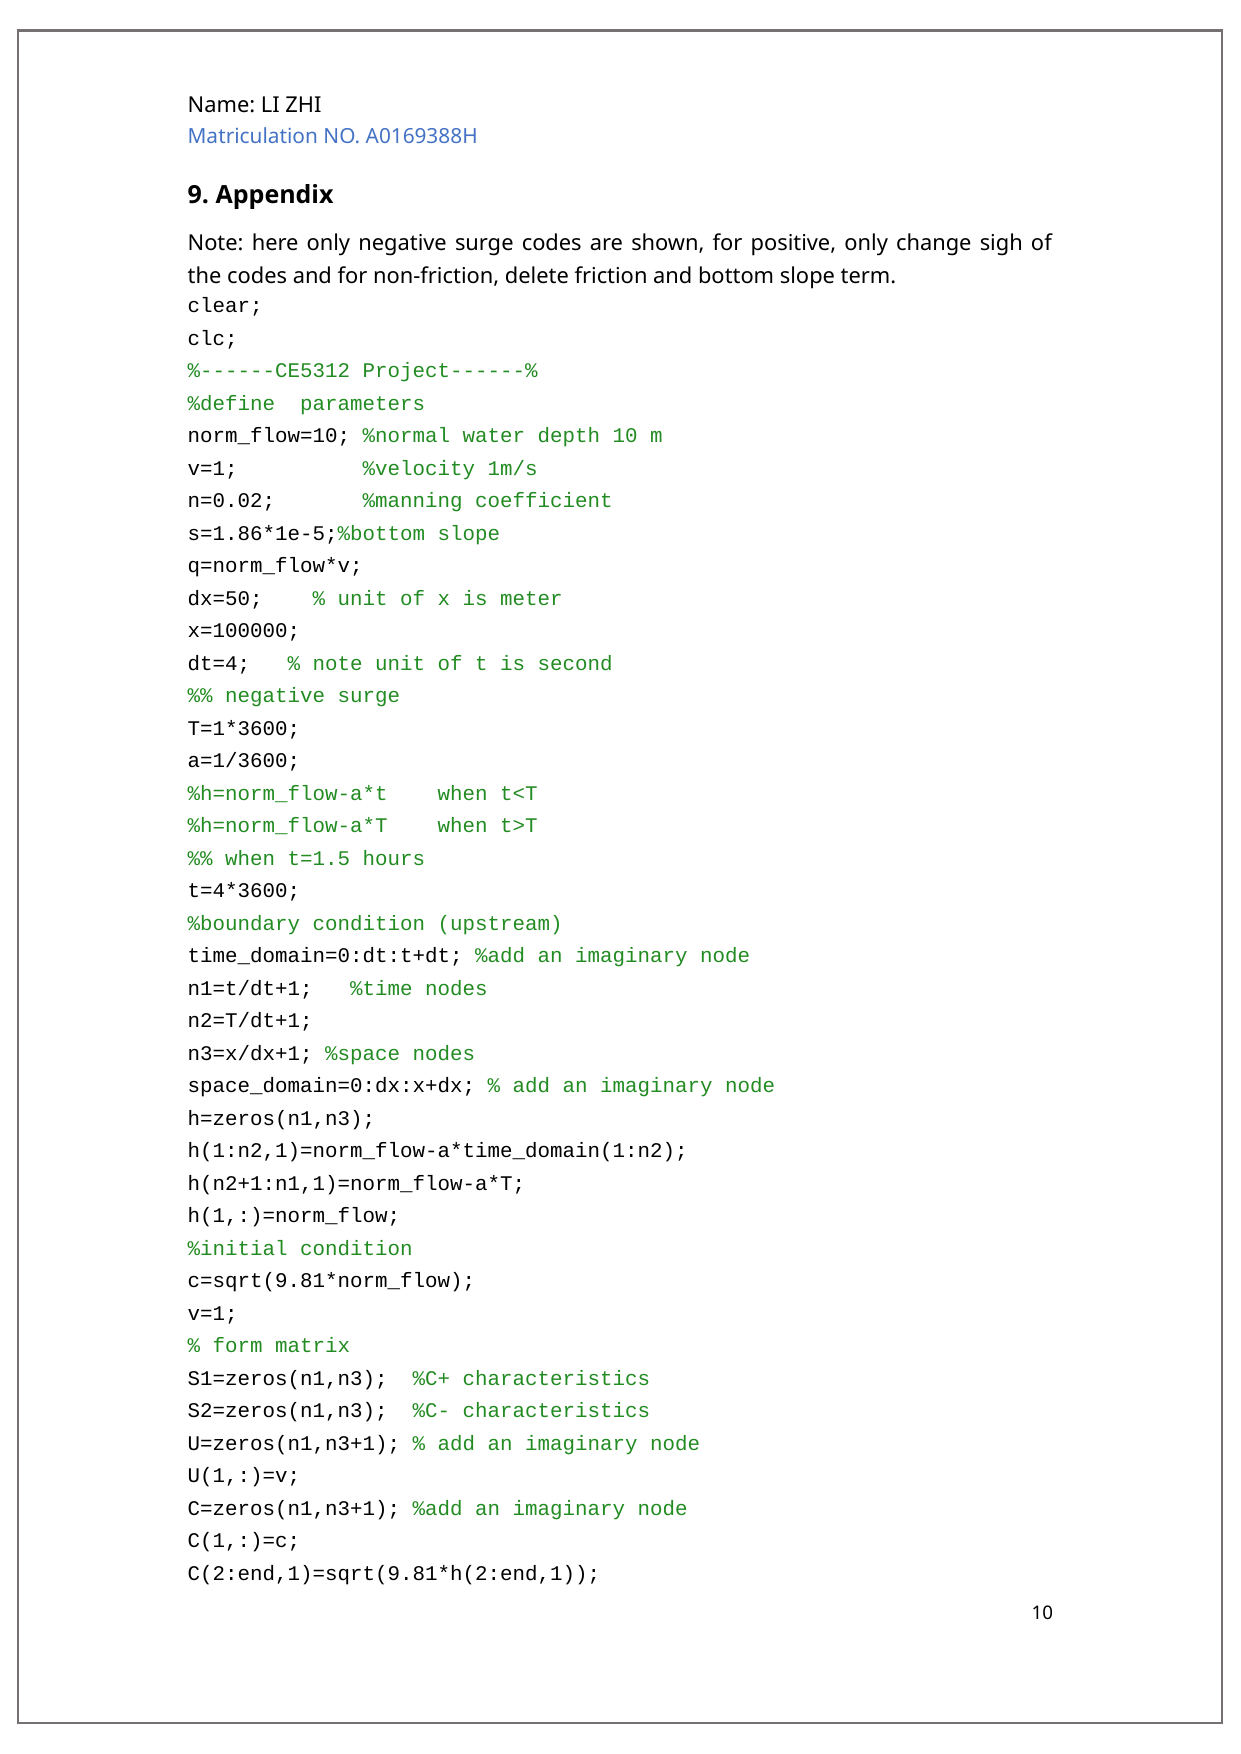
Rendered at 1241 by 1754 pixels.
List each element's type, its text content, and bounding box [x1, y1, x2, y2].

text % form matrix [187, 1331, 1053, 1363]
text U(1,:)=v; [187, 1461, 1053, 1493]
text dx=50; % unit of x is meter [187, 583, 1053, 616]
text 9. Appendix [187, 161, 1053, 226]
text C(1,:)=c; [187, 1526, 1053, 1558]
text S1=zeros(n1,n3); %C+ characteristics [187, 1363, 1053, 1396]
text U=zeros(n1,n3+1); % add an imaginary node [187, 1428, 1053, 1461]
text norm_flow=10; %normal water depth 10 m [187, 421, 1053, 453]
text s=1.86*1e-5;%bottom slope [187, 518, 1053, 551]
text %------CE5312 Project------% [187, 356, 1053, 388]
text x=100000; [187, 616, 1053, 648]
text %% when t=1.5 hours [187, 843, 1053, 876]
text h(1,:)=norm_flow; [187, 1201, 1053, 1233]
text t=4*3600; [187, 876, 1053, 908]
text Note: here only negative surge codes are shown, for positive, only change sigh of the codes and for non-friction, delete friction and bottom slope term. [187, 226, 1053, 291]
text time_domain=0:dt:t+dt; %add an imaginary node [187, 941, 1053, 973]
text c=sqrt(9.81*norm_flow); [187, 1266, 1053, 1298]
text C=zeros(n1,n3+1); %add an imaginary node [187, 1493, 1053, 1526]
text n1=t/dt+1; %time nodes [187, 973, 1053, 1006]
text T=1*3600; [187, 713, 1053, 746]
text C(2:end,1)=sqrt(9.81*h(2:end,1)); [187, 1558, 1053, 1591]
text %initial condition [187, 1233, 1053, 1266]
text v=1; [187, 1298, 1053, 1331]
text %define parameters [187, 388, 1053, 421]
text %h=norm_flow-a*T when t>T [187, 811, 1053, 843]
text q=norm_flow*v; [187, 551, 1053, 583]
text h(1:n2,1)=norm_flow-a*time_domain(1:n2); [187, 1136, 1053, 1168]
text n3=x/dx+1; %space nodes [187, 1038, 1053, 1071]
text %h=norm_flow-a*t when t<T [187, 778, 1053, 811]
text n2=T/dt+1; [187, 1006, 1053, 1038]
text h(n2+1:n1,1)=norm_flow-a*T; [187, 1168, 1053, 1201]
text a=1/3600; [187, 746, 1053, 778]
text v=1; %velocity 1m/s [187, 453, 1053, 486]
text clear; [187, 291, 1053, 323]
text n=0.02; %manning coefficient [187, 486, 1053, 518]
text dt=4; % note unit of t is second [187, 648, 1053, 681]
text h=zeros(n1,n3); [187, 1103, 1053, 1136]
text clc; [187, 323, 1053, 356]
text space_domain=0:dx:x+dx; % add an imaginary node [187, 1071, 1053, 1103]
text S2=zeros(n1,n3); %C- characteristics [187, 1396, 1053, 1428]
text %boundary condition (upstream) [187, 908, 1053, 941]
text %% negative surge [187, 681, 1053, 713]
